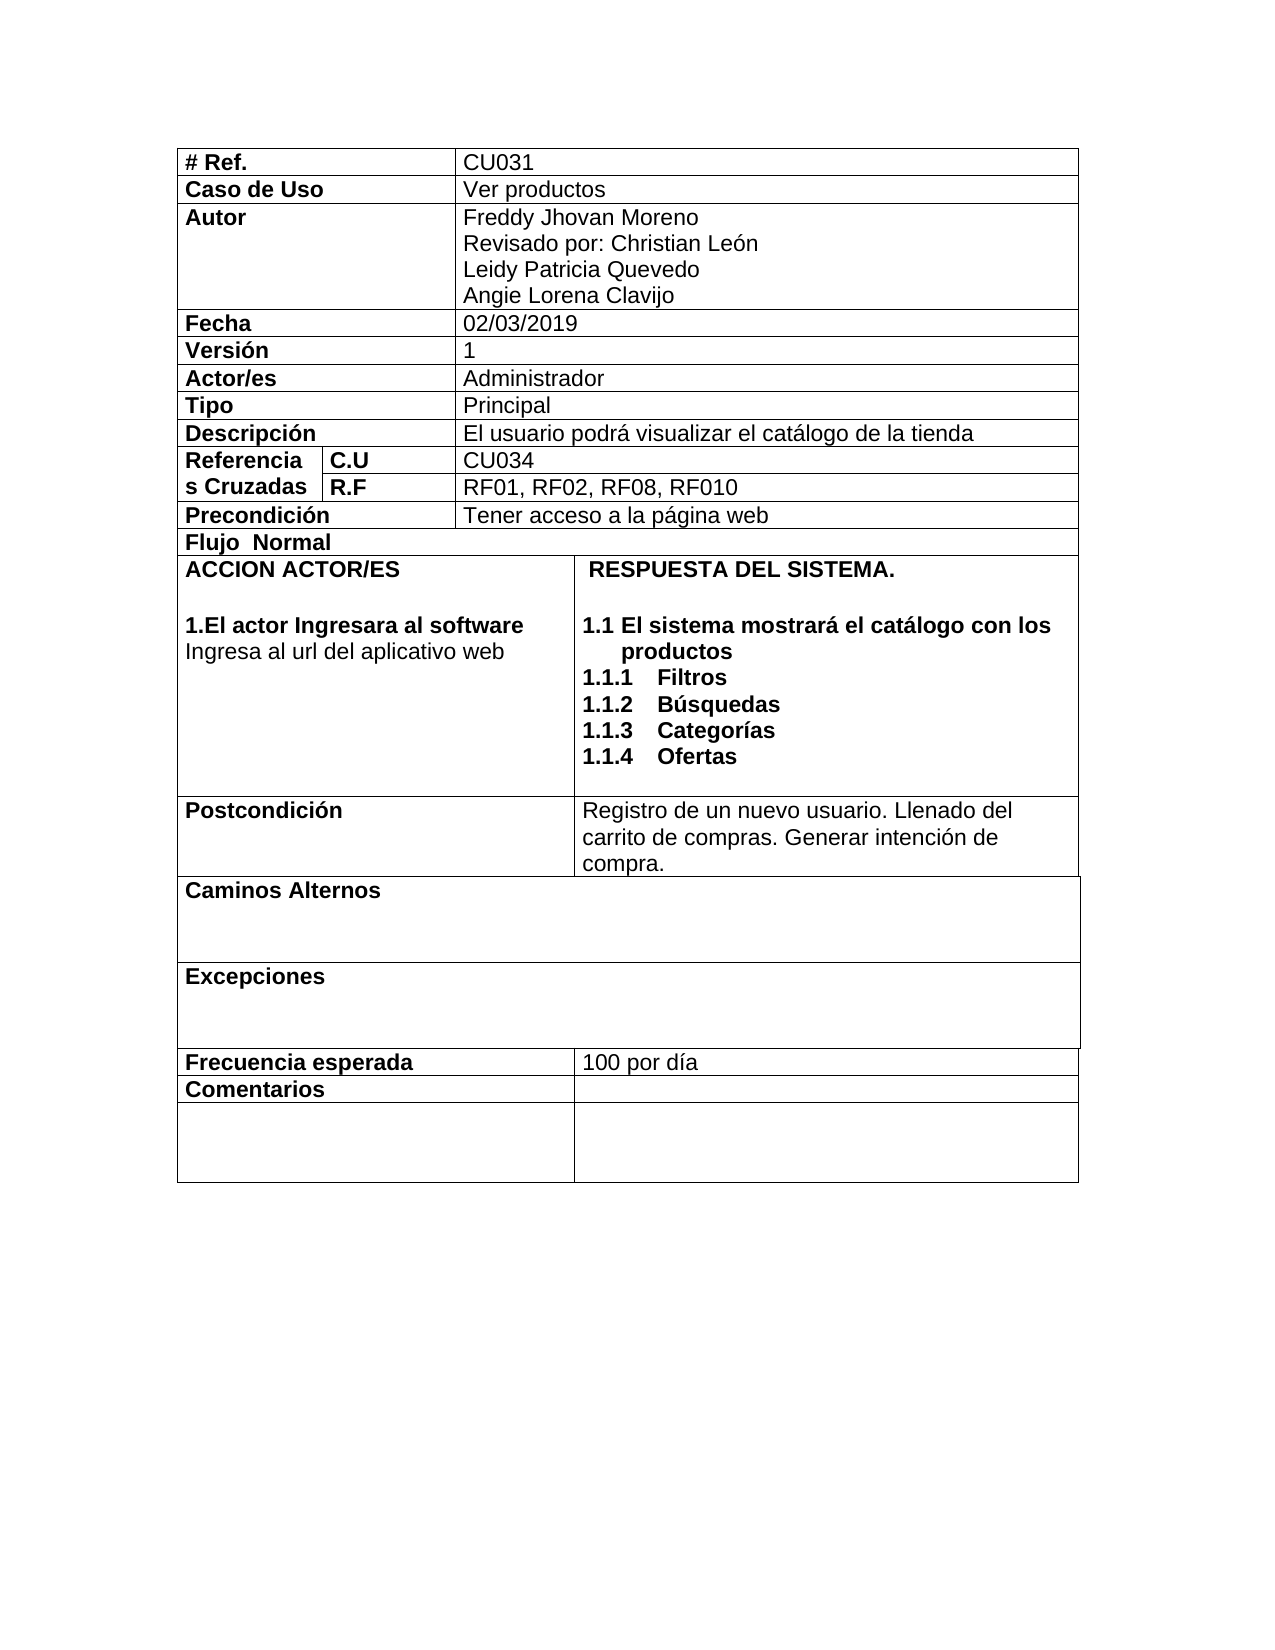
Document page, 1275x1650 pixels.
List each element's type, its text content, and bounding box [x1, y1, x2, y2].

table_cell RESPUESTA DEL SISTEMA. El sistema mostrará el catálogo con los productos Filtros Búsquedas Categorías Ofertas [575, 556, 1078, 796]
table_cell Frecuencia esperada [178, 1049, 574, 1075]
table_cell Comentarios [178, 1076, 574, 1102]
table_cell 02/03/2019 [456, 310, 1078, 336]
table_cell ACCION ACTOR/ES 1.El actor Ingresara al software Ingresa al url del aplicativo web [178, 556, 574, 796]
table_cell [575, 1103, 1078, 1182]
table_cell Actor/es [178, 365, 455, 391]
table_cell Versión [178, 337, 455, 364]
table_cell Precondición [178, 502, 455, 528]
table_header # Ref. [178, 149, 455, 175]
table_cell Tener acceso a la página web [456, 502, 1078, 528]
table_cell Tipo [178, 392, 455, 418]
table_cell Referencias Cruzadas [178, 447, 322, 501]
table_cell Registro de un nuevo usuario. Llenado del carrito de compras. Generar intención de compra. [575, 797, 1078, 876]
table_cell R.F [323, 474, 455, 501]
table_cell RF01, RF02, RF08, RF010 [456, 474, 1078, 501]
table_cell Excepciones [178, 963, 1080, 1047]
table_cell Descripción [178, 420, 455, 446]
table_cell Postcondición [178, 797, 574, 876]
table_cell Freddy Jhovan Moreno Revisado por: Christian León Leidy Patricia Quevedo Angie Lorena Clavijo [456, 204, 1078, 309]
table_cell Autor [178, 204, 455, 309]
table_cell [178, 1103, 574, 1182]
table_cell C.U [323, 447, 455, 473]
table_cell CU034 [456, 447, 1078, 473]
table_cell Flujo Normal [178, 529, 1078, 555]
table_header CU031 [456, 149, 1078, 175]
table_cell Fecha [178, 310, 455, 336]
table_cell El usuario podrá visualizar el catálogo de la tienda [456, 420, 1078, 446]
table_cell Caminos Alternos [178, 877, 1080, 962]
table_cell 1 [456, 337, 1078, 364]
table_cell Ver productos [456, 176, 1078, 202]
table_cell Caso de Uso [178, 176, 455, 202]
table_cell [575, 1076, 1078, 1102]
table_cell Principal [456, 392, 1078, 418]
table_cell Administrador [456, 365, 1078, 391]
table_cell 100 por día [575, 1049, 1078, 1075]
